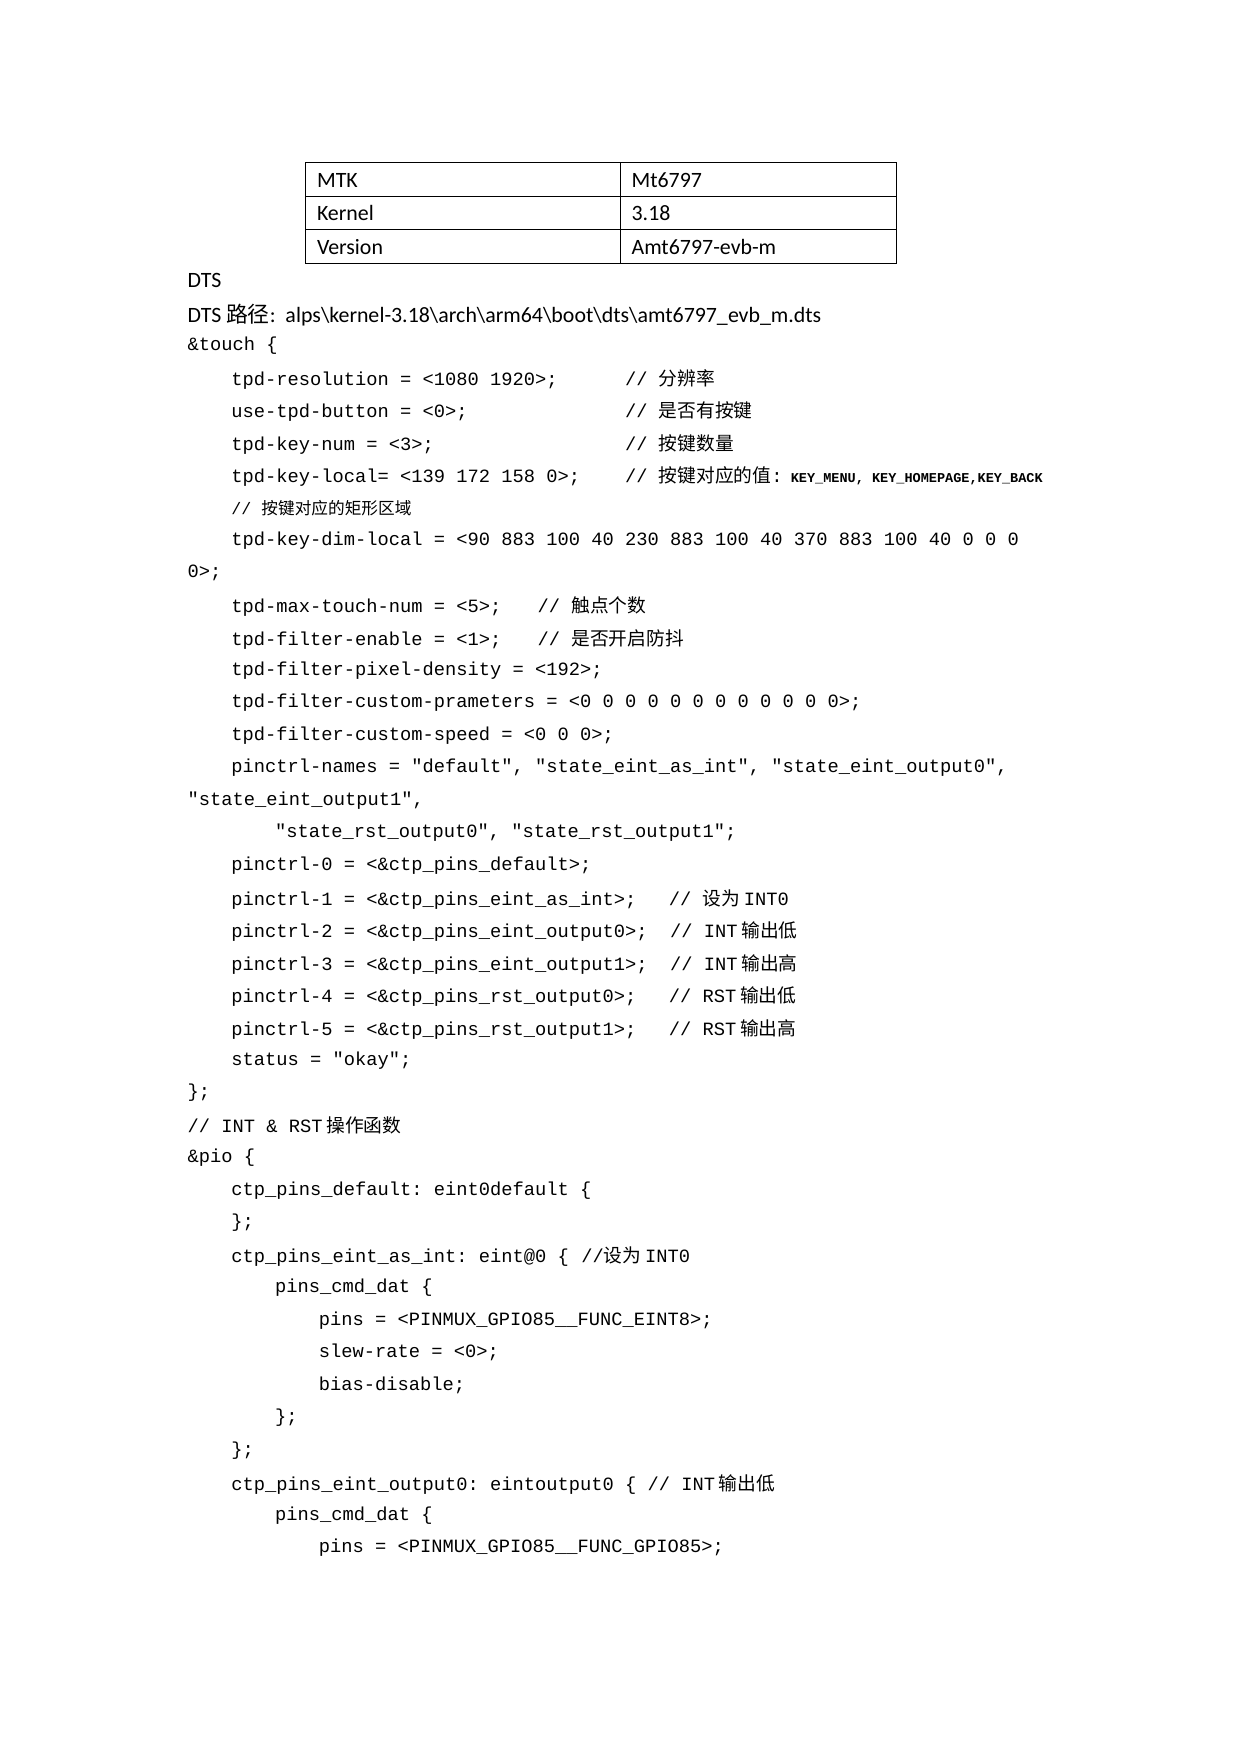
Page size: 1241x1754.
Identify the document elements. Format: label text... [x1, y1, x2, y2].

text pins_cmd_dat { [187, 1499, 1053, 1531]
text slew-rate = <0>; [187, 1336, 1053, 1369]
text ctp_pins_eint_output0: eintoutput0 { // INT输出低 [187, 1466, 1053, 1499]
text bias-disable; [187, 1369, 1053, 1401]
text // 按键对应的矩形区域 [187, 491, 1053, 524]
text }; [187, 1434, 1053, 1466]
text tpd-filter-custom-speed = <0 0 0>; [187, 719, 1053, 751]
text "state_rst_output0", "state_rst_output1"; [187, 816, 1053, 849]
table_cell Version [306, 230, 620, 263]
text status = "okay"; [187, 1044, 1053, 1076]
text tpd-filter-pixel-density = <192>; [187, 654, 1053, 686]
text tpd-key-local= <139 172 158 0>; // 按键对应的值: KEY_MENU, KEY_HOMEPAGE,KEY_BACK [187, 459, 1053, 491]
text tpd-max-touch-num = <5>; // 触点个数 [187, 589, 1053, 621]
text tpd-resolution = <1080 1920>; // 分辨率 [187, 361, 1053, 394]
text pins = <PINMUX_GPIO85__FUNC_EINT8>; [187, 1304, 1053, 1336]
text }; [187, 1401, 1053, 1434]
text ctp_pins_eint_as_int: eint@0 { //设为INT0 [187, 1239, 1053, 1271]
text }; [187, 1076, 1053, 1109]
text pins_cmd_dat { [187, 1271, 1053, 1304]
table_cell 3.18 [621, 197, 896, 229]
text pinctrl-3 = <&ctp_pins_eint_output1>; // INT输出高 [187, 946, 1053, 979]
text pinctrl-names = "default", "state_eint_as_int", "state_eint_output0", "state_eint_output1", [187, 751, 1053, 816]
table_header MTK [306, 163, 620, 196]
text pinctrl-1 = <&ctp_pins_eint_as_int>; // 设为INT0 [187, 881, 1053, 914]
text pinctrl-5 = <&ctp_pins_rst_output1>; // RST输出高 [187, 1011, 1053, 1044]
text use-tpd-button = <0>; // 是否有按键 [187, 394, 1053, 426]
text &touch { [187, 329, 1053, 361]
text }; [187, 1206, 1053, 1239]
text DTS路径: alps\kernel-3.18\arch\arm64\boot\dts\amt6797_evb_m.dts [187, 296, 1053, 329]
text ctp_pins_default: eint0default { [187, 1174, 1053, 1206]
text tpd-key-num = <3>; // 按键数量 [187, 426, 1053, 459]
text pinctrl-0 = <&ctp_pins_default>; [187, 849, 1053, 881]
text tpd-filter-custom-prameters = <0 0 0 0 0 0 0 0 0 0 0 0>; [187, 686, 1053, 719]
text // INT & RST操作函数 [187, 1109, 1053, 1141]
table_cell Amt6797-evb-m [621, 230, 896, 263]
text pinctrl-2 = <&ctp_pins_eint_output0>; // INT输出低 [187, 914, 1053, 946]
text pins = <PINMUX_GPIO85__FUNC_GPIO85>; [187, 1531, 1053, 1564]
text DTS [187, 264, 1053, 296]
table_header Mt6797 [621, 163, 896, 196]
text tpd-filter-enable = <1>; // 是否开启防抖 [187, 621, 1053, 654]
text pinctrl-4 = <&ctp_pins_rst_output0>; // RST输出低 [187, 979, 1053, 1011]
table_cell Kernel [306, 197, 620, 229]
text tpd-key-dim-local = <90 883 100 40 230 883 100 40 370 883 100 40 0 0 0 0>; [187, 524, 1053, 589]
text &pio { [187, 1141, 1053, 1174]
